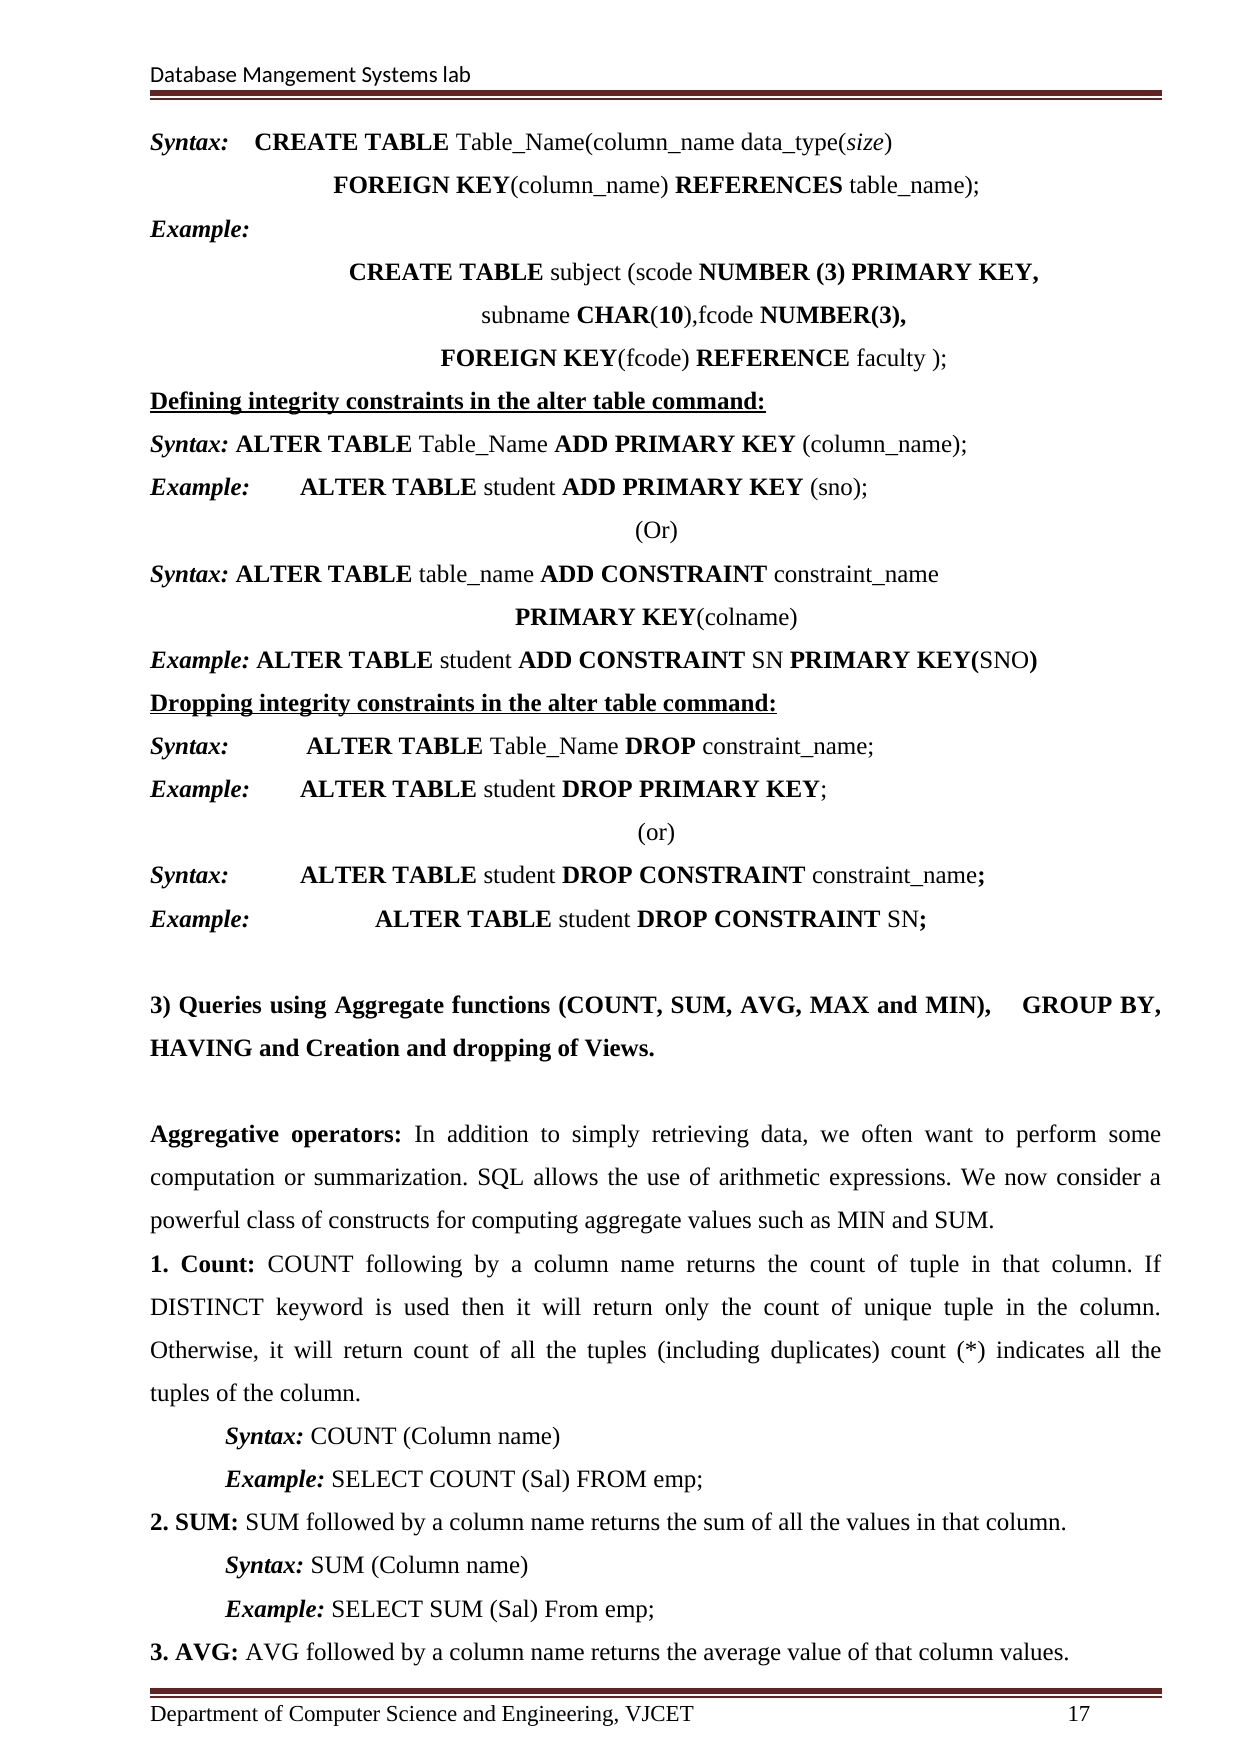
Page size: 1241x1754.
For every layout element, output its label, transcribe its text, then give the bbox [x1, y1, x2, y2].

text FOREIGN KEY(column_name) REFERENCES table_name); [150, 171, 1162, 199]
text Example: ALTER TABLE student ADD PRIMARY KEY (sno); [150, 472, 1162, 501]
text Example: ALTER TABLE student DROP CONSTRAINT SN; [150, 904, 1162, 932]
text Example: ALTER TABLE student DROP PRIMARY KEY; [150, 774, 1162, 803]
text Example: SELECT SUM (Sal) From emp; [225, 1594, 1162, 1622]
text Syntax: SUM (Column name) [225, 1551, 1162, 1579]
text 3. AVG: AVG followed by a column name returns the average value of that column values. [150, 1637, 1162, 1666]
text Syntax: ALTER TABLE student DROP CONSTRAINT constraint_name; [150, 861, 1162, 889]
text 3) Queries using Aggregate functions (COUNT, SUM, AVG, MAX and MIN), GROUP BY, HAVING and Creation and dropping of Views. [150, 990, 1162, 1062]
text 1. Count: COUNT following by a column name returns the count of tuple in that column. If DISTINCT keyword is used then it will return only the count of unique tuple in the column. Otherwise, it will return count of all the tuples (including duplicates) count (*) indicates all the tuples of the column. [150, 1249, 1162, 1407]
text Aggregative operators: In addition to simply retrieving data, we often want to perform some computation or summarization. SQL allows the use of arithmetic expressions. We now consider a powerful class of constructs for computing aggregate values such as MIN and SUM. [150, 1119, 1162, 1234]
text (Or) [150, 516, 1162, 544]
text Defining integrity constraints in the alter table command: [150, 386, 1162, 415]
text PRIMARY KEY(colname) [150, 602, 1162, 631]
text 2. SUM: SUM followed by a column name returns the sum of all the values in that column. [150, 1507, 1162, 1536]
text Syntax: CREATE TABLE Table_Name(column_name data_type(size) [150, 127, 1162, 156]
text subname CHAR(10),fcode NUMBER(3), [225, 300, 1162, 329]
text Dropping integrity constraints in the alter table command: [150, 688, 1162, 717]
text (or) [150, 817, 1162, 846]
text Example: [150, 214, 1162, 242]
text Syntax: ALTER TABLE Table_Name ADD PRIMARY KEY (column_name); [150, 429, 1162, 458]
text CREATE TABLE subject (scode NUMBER (3) PRIMARY KEY, [225, 257, 1162, 286]
text Syntax: ALTER TABLE Table_Name DROP constraint_name; [150, 731, 1162, 760]
text Example: SELECT COUNT (Sal) FROM emp; [150, 1464, 1162, 1493]
text Example: ALTER TABLE student ADD CONSTRAINT SN PRIMARY KEY(SNO) [150, 645, 1162, 674]
text Syntax: ALTER TABLE table_name ADD CONSTRAINT constraint_name [150, 559, 1162, 587]
text Syntax: COUNT (Column name) [150, 1421, 1162, 1450]
text FOREIGN KEY(fcode) REFERENCE faculty ); [225, 343, 1162, 372]
